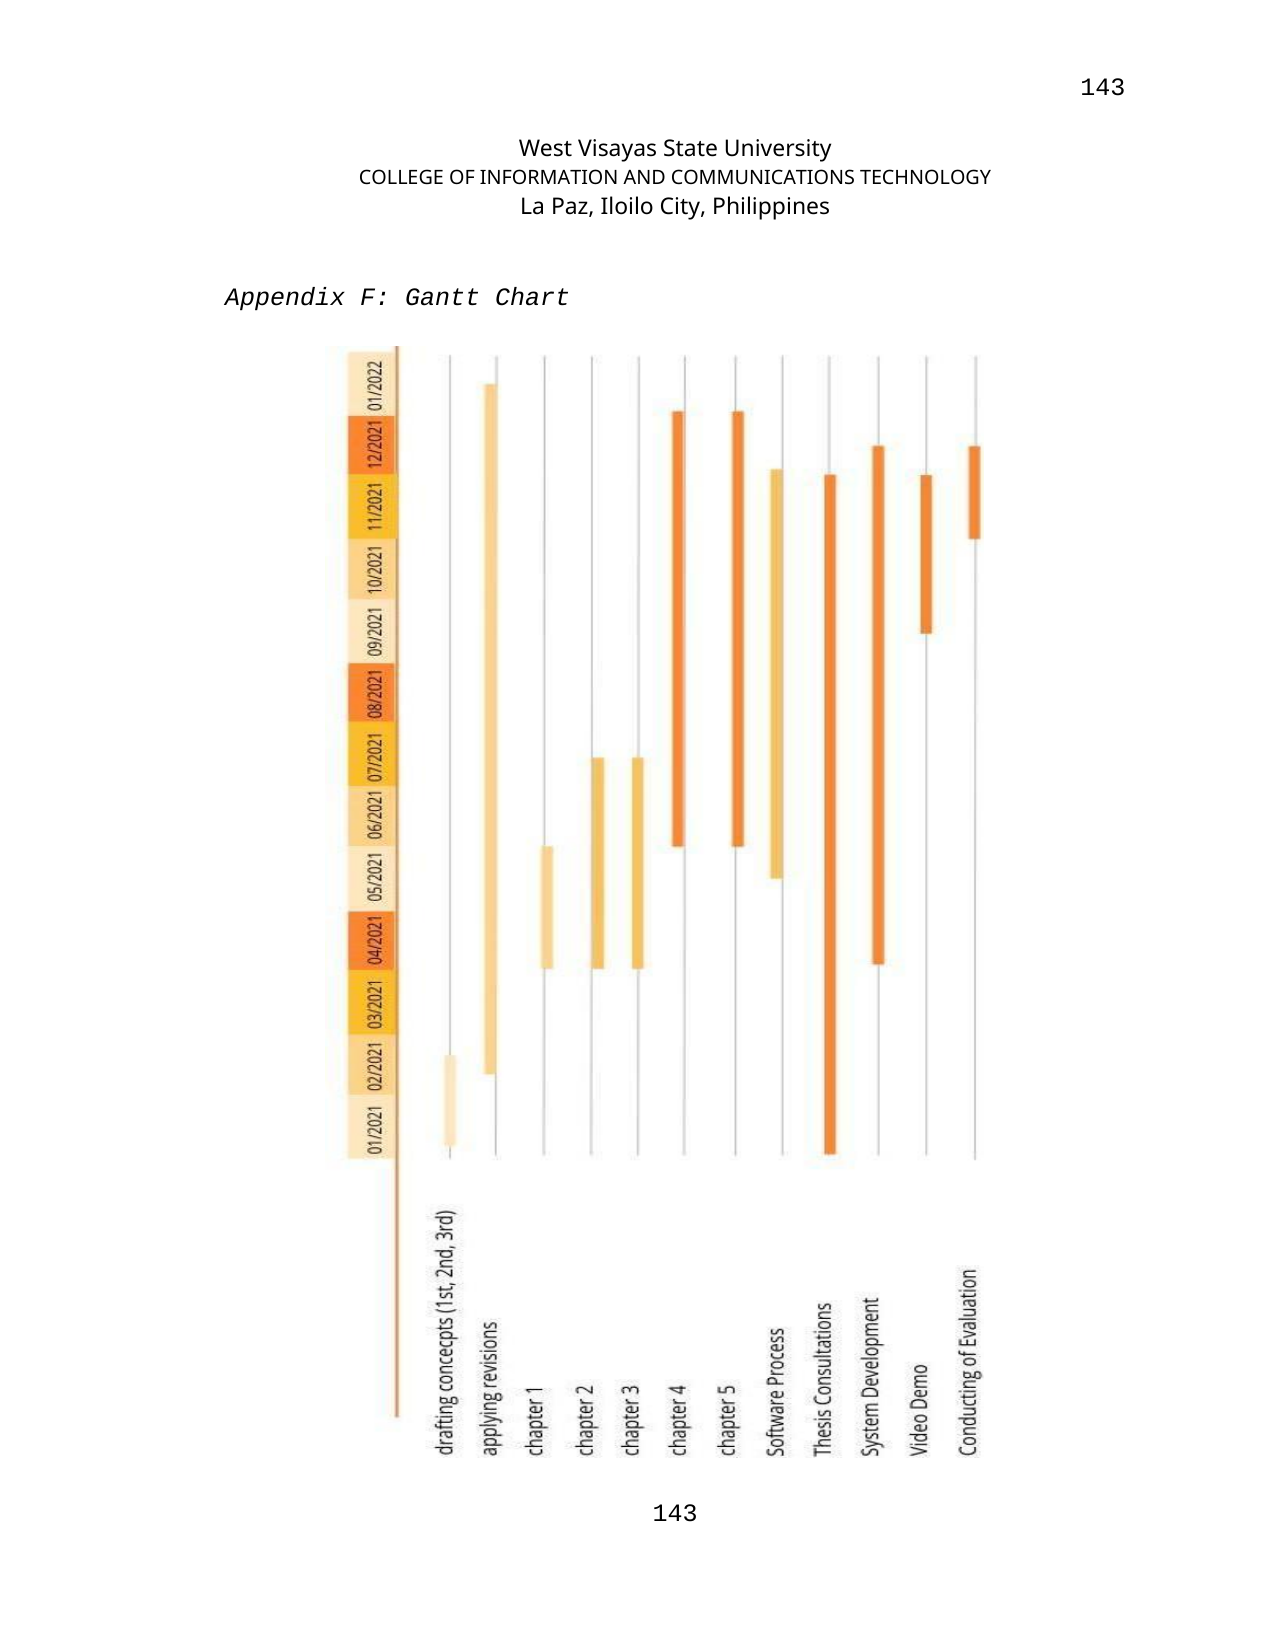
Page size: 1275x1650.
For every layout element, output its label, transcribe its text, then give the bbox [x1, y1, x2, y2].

picture [325, 346, 984, 1458]
text Appendix F: Gantt Chart [225, 284, 1125, 312]
